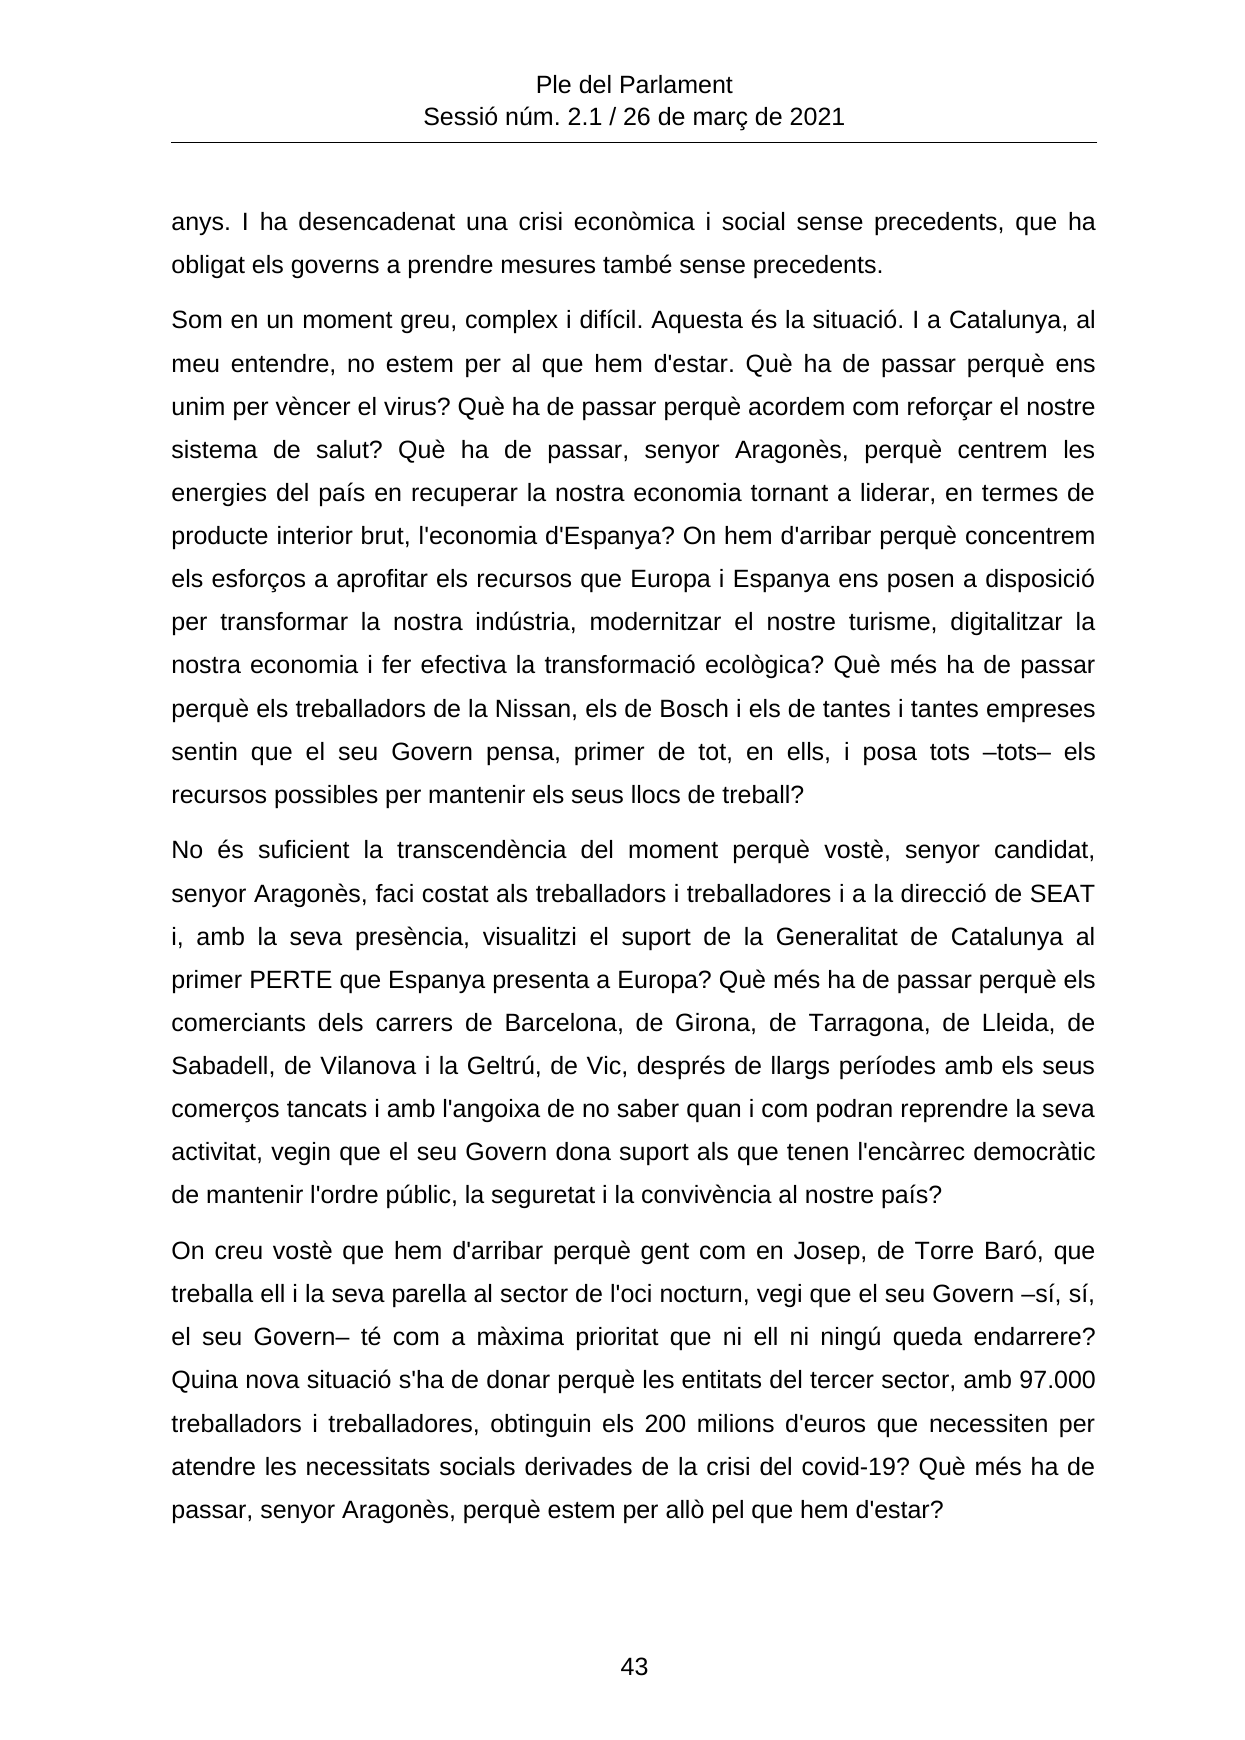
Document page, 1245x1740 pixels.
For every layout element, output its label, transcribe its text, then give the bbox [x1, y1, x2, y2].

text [171, 207, 1097, 279]
text Som en un moment greu, complex i difícil. Aquesta és la situació. I a Catalunya, al meu entendre, no estem per al que hem d'estar. Què ha de passar perquè ens unim per vèncer el virus? Què ha de passar perquè acordem com reforçar el nostre sistema de salut? Què ha de passar, senyor Aragonès, perquè centrem les energies del país en recuperar la nostra economia tornant a liderar, en termes de producte interior brut, l'economia d'Espanya? On hem d'arribar perquè concentrem els esforços a aprofitar els recursos que Europa i Espanya ens posen a disposició per transformar la nostra indústria, modernitzar el nostre turisme, digitalitzar la nostra economia i fer efectiva la transformació ecològica? Què més ha de passar perquè els treballadors de la Nissan, els de Bosch i els de tantes i tantes empreses sentin que el seu Govern pensa, primer de tot, en ells, i posa tots –tots– els recursos possibles per mantenir els seus llocs de treball? [171, 306, 1097, 809]
text No és suficient la transcendència del moment perquè vostè, senyor candidat, senyor Aragonès, faci costat als treballadors i treballadores i a la direcció de SEAT i, amb la seva presència, visualitzi el suport de la Generalitat de Catalunya al primer PERTE que Espanya presenta a Europa? Què més ha de passar perquè els comerciants dels carrers de Barcelona, de Girona, de Tarragona, de Lleida, de Sabadell, de Vilanova i la Geltrú, de Vic, després de llargs períodes amb els seus comerços tancats i amb l'angoixa de no saber quan i com podran reprendre la seva activitat, vegin que el seu Govern dona suport als que tenen l'encàrrec democràtic de mantenir l'ordre públic, la seguretat i la convivència al nostre país? [171, 836, 1097, 1209]
text On creu vostè que hem d'arribar perquè gent com en Josep, de Torre Baró, que treballa ell i la seva parella al sector de l'oci nocturn, vegi que el seu Govern –sí, sí, el seu Govern– té com a màxima prioritat que ni ell ni ningú queda endarrere? Quina nova situació s'ha de donar perquè les entitats del tercer sector, amb 97.000 treballadors i treballadores, obtinguin els 200 milions d'euros que necessiten per atendre les necessitats socials derivades de la crisi del covid-19? Què més ha de passar, senyor Aragonès, perquè estem per allò pel que hem d'estar? [171, 1236, 1097, 1524]
